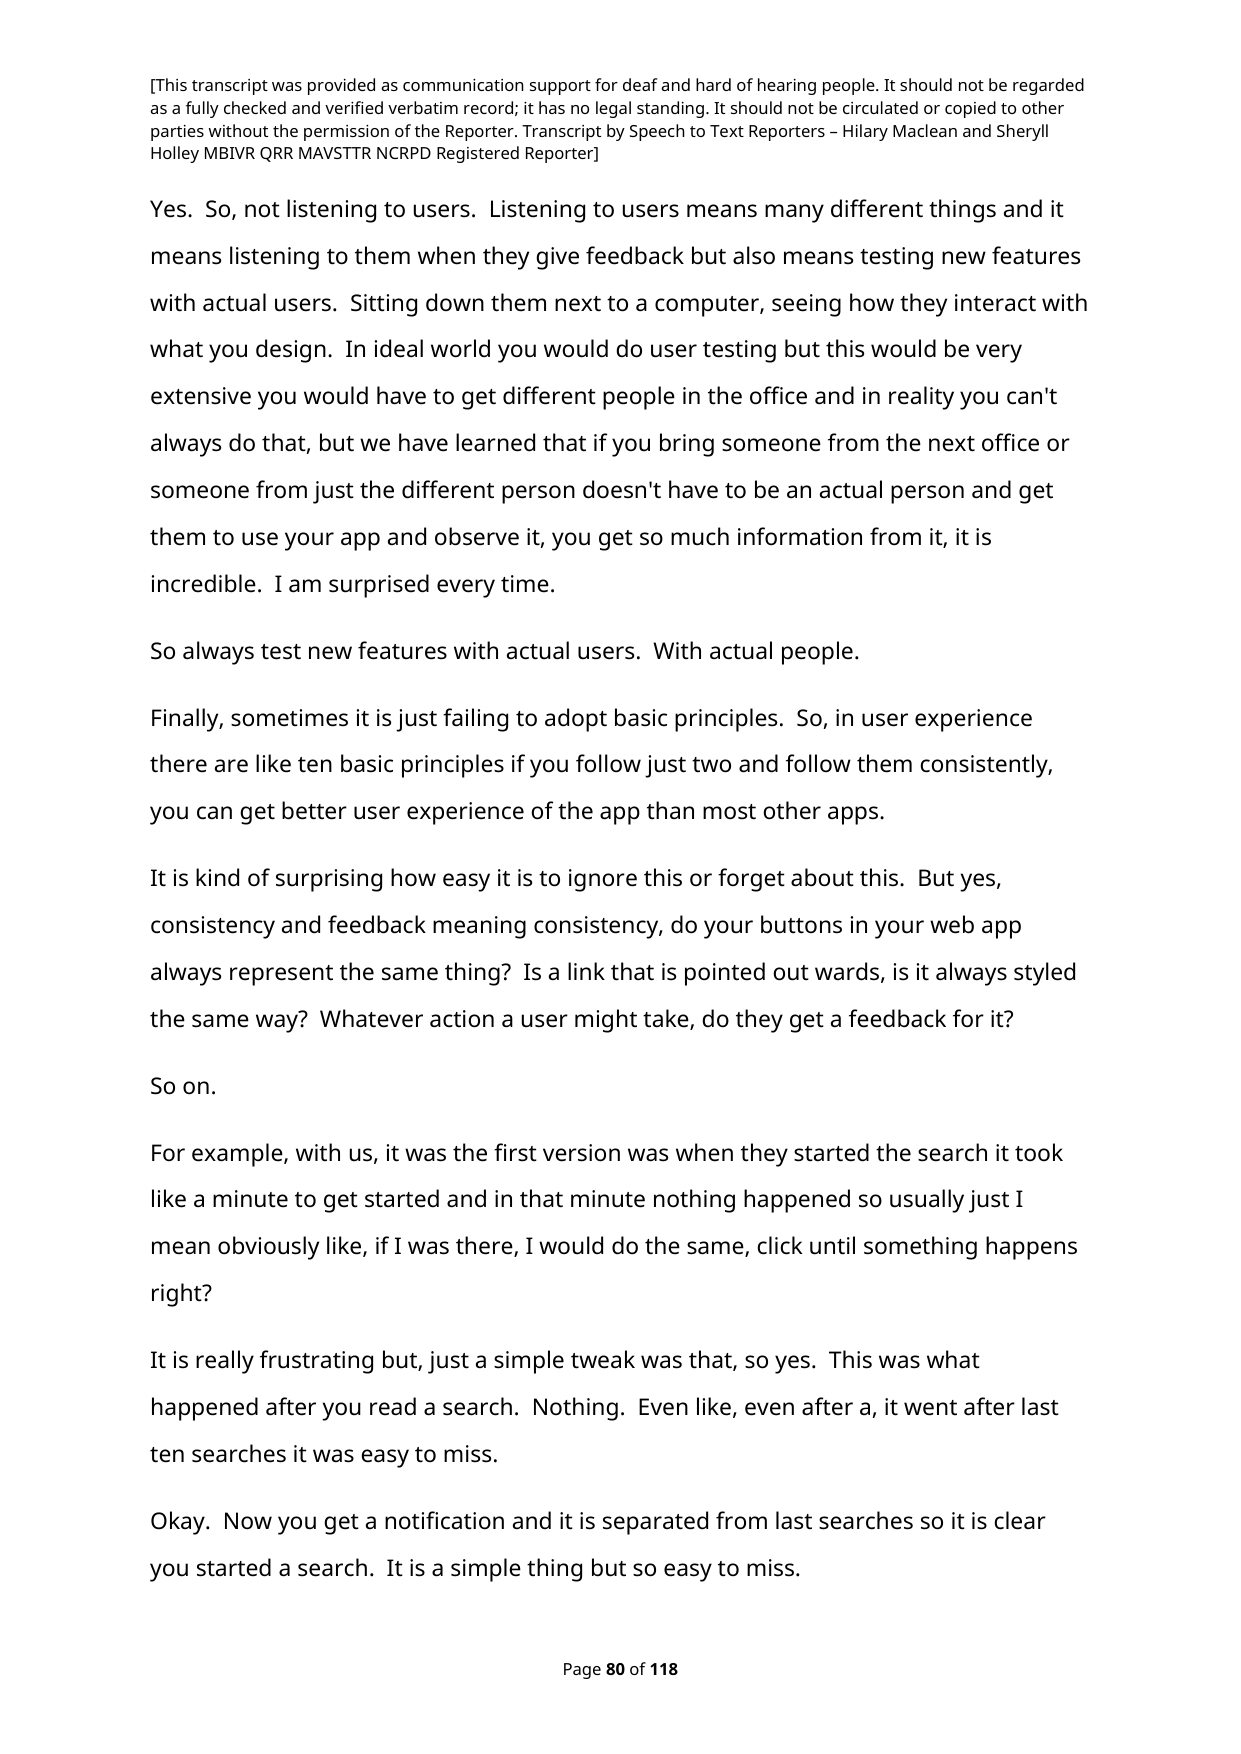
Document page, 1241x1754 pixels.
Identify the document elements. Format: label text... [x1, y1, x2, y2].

text Okay. Now you get a notification and it is separated from last searches so it is clear you started a search. It is a simple thing but so easy to miss. [150, 1504, 1090, 1583]
text So always test new features with actual users. With actual people. [150, 634, 1090, 666]
text For example, with us, it was the first version was when they started the search it took like a minute to get started and in that minute nothing happened so usually just I mean obviously like, if I was there, I would do the same, click until something happens right? [150, 1136, 1090, 1308]
text So on. [150, 1069, 1090, 1101]
text Finally, sometimes it is just failing to adopt basic principles. So, in user experience there are like ten basic principles if you follow just two and follow them consistently, you can get better user experience of the app than most other apps. [150, 701, 1090, 826]
text It is kind of surprising how easy it is to ignore this or forget about this. But yes, consistency and feedback meaning consistency, do your buttons in your web app always represent the same thing? Is a link that is pointed out wards, is it always styled the same way? Whatever action a user might take, do they get a feedback for it? [150, 862, 1090, 1034]
text It is really frustrating but, just a simple tweak was that, so yes. This was what happened after you read a search. Nothing. Even like, even after a, it went after last ten searches it was easy to miss. [150, 1344, 1090, 1469]
text Yes. So, not listening to users. Listening to users means many different things and it means listening to them when they give feedback but also means testing new features with actual users. Sitting down them next to a computer, seeing how they interact with what you design. In ideal world you would do user testing but this would be very extensive you would have to get different people in the office and in reality you can't always do that, but we have learned that if you bring someone from the next office or someone from just the different person doesn't have to be an actual person and get them to use your app and observe it, you get so much information from it, it is incredible. I am surprised every time. [150, 193, 1090, 599]
